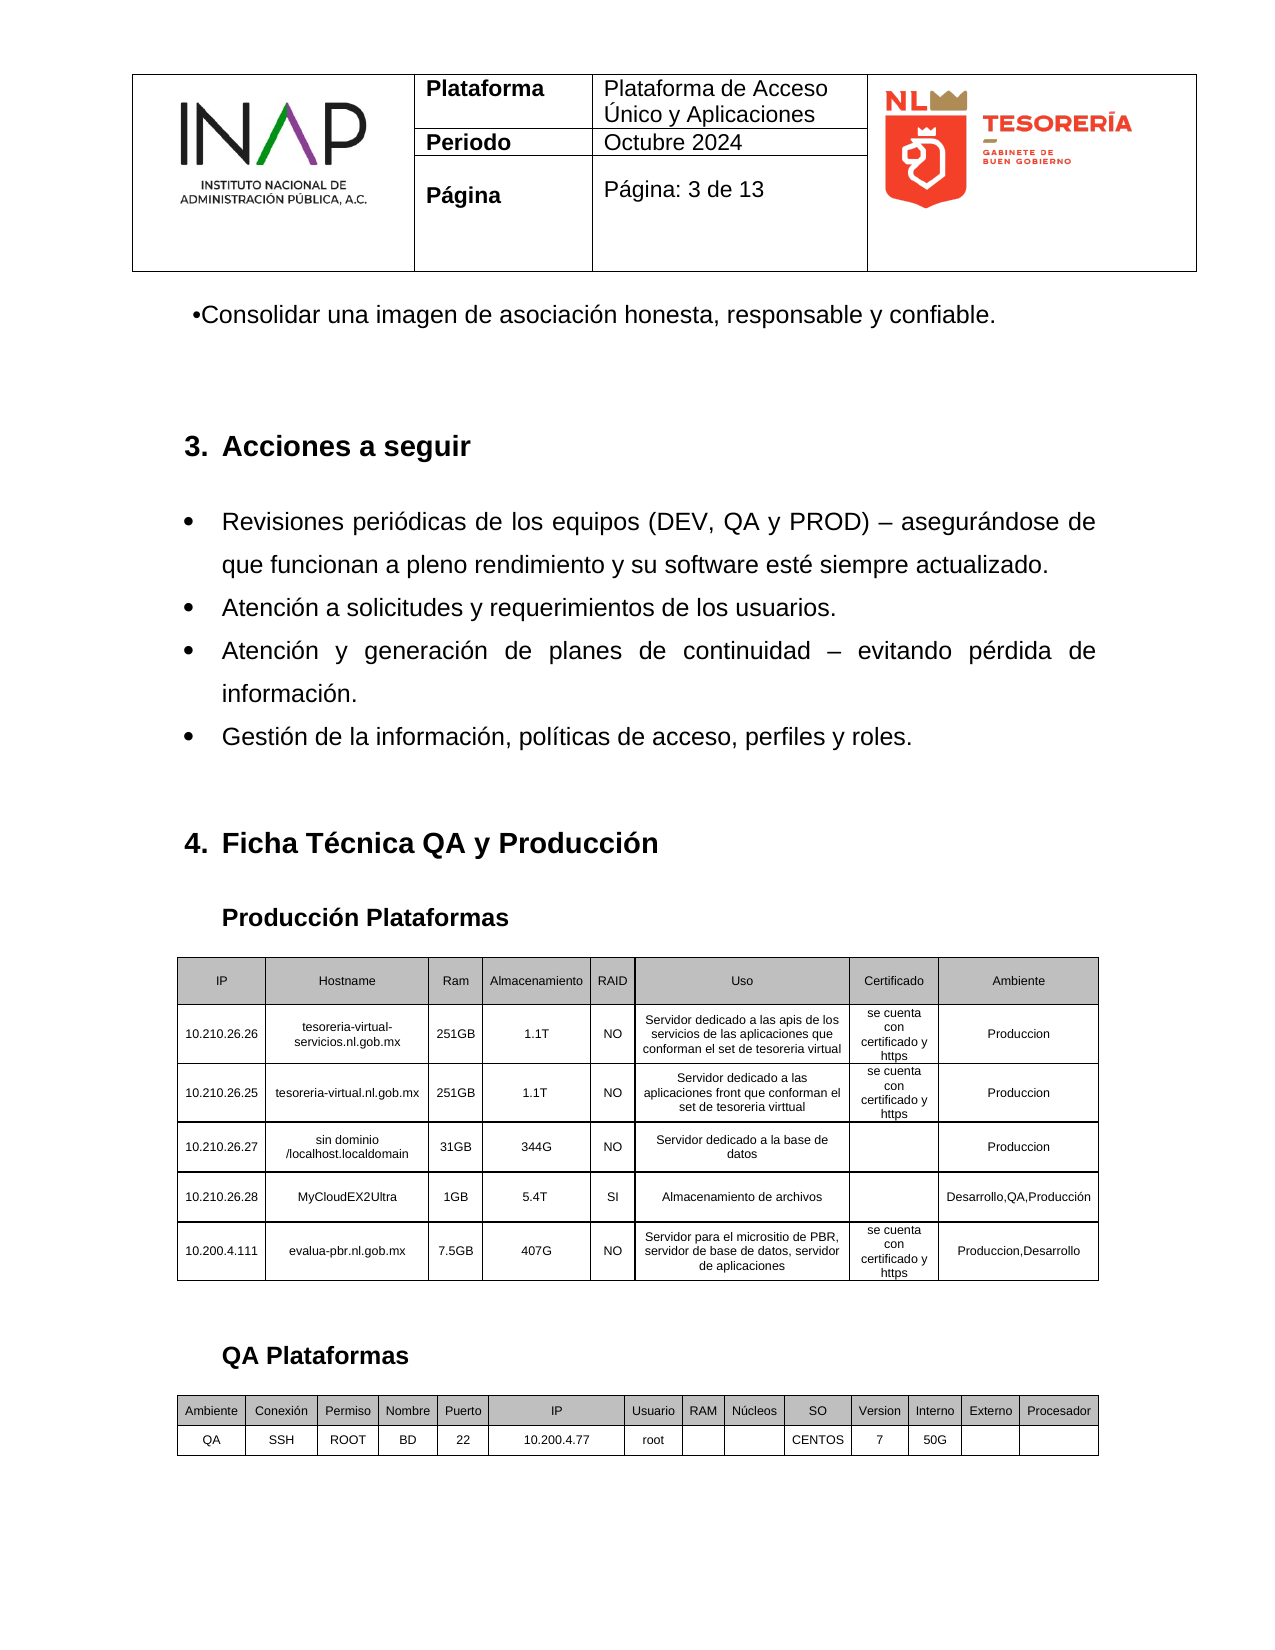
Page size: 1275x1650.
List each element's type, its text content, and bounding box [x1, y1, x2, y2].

table_cell BD [379, 1426, 437, 1454]
table_header Ambiente [939, 958, 1098, 1004]
table_header RAM [683, 1396, 724, 1425]
table_cell NO [591, 1005, 634, 1063]
table_header Interno [909, 1396, 961, 1425]
table_header Certificado [850, 958, 938, 1004]
table_header SO [785, 1396, 851, 1425]
table_cell Servidor dedicado a las aplicaciones front que conforman el set de tesoreria virttual [636, 1064, 849, 1121]
table_cell 7 [852, 1426, 908, 1454]
table_cell 50G [909, 1426, 961, 1454]
table_cell [683, 1426, 724, 1454]
table_cell se cuenta con certificado y https [850, 1005, 938, 1063]
table_cell [850, 1123, 938, 1171]
table_cell Servidor dedicado a la base de datos [636, 1123, 849, 1171]
table_cell 10.210.26.26 [178, 1005, 265, 1063]
table_header Ram [429, 958, 482, 1004]
table_cell 5.4T [483, 1173, 590, 1221]
table_cell ROOT [318, 1426, 378, 1454]
table_cell 344G [483, 1123, 590, 1171]
table_cell 10.200.4.111 [178, 1223, 265, 1280]
table_cell 1.1T [483, 1064, 590, 1121]
list Acciones a seguir [184, 429, 1098, 463]
text •Consolidar una imagen de asociación honesta, responsable y confiable. [192, 300, 1098, 329]
table_cell Produccion [939, 1123, 1098, 1171]
table_cell NO [591, 1223, 634, 1280]
table_cell Servidor dedicado a las apis de los servicios de las aplicaciones que conforman el set de tesoreria virtual [636, 1005, 849, 1063]
list Atención a solicitudes y requerimientos de los usuarios. [184, 593, 1098, 622]
table_header Permiso [318, 1396, 378, 1425]
table_cell SI [591, 1173, 634, 1221]
table_header Nombre [379, 1396, 437, 1425]
list Atención y generación de planes de continuidad – evitando pérdida de información. [184, 636, 1098, 708]
table_cell sin dominio /localhost.localdomain [266, 1123, 428, 1171]
table_header Ambiente [178, 1396, 245, 1425]
table_cell evalua-pbr.nl.gob.mx [266, 1223, 428, 1280]
picture [143, 86, 400, 221]
table_cell NO [591, 1123, 634, 1171]
table_cell 251GB [429, 1005, 482, 1063]
table_header Puerto [438, 1396, 488, 1425]
table_cell tesoreria-virtual-servicios.nl.gob.mx [266, 1005, 428, 1063]
table_header Usuario [625, 1396, 682, 1425]
table_cell 10.210.26.27 [178, 1123, 265, 1171]
table_header RAID [591, 958, 634, 1004]
list Gestión de la información, políticas de acceso, perfiles y roles. [184, 722, 1098, 751]
table_cell QA [178, 1426, 245, 1454]
table_header Externo [962, 1396, 1019, 1425]
table_cell Produccion,Desarrollo [939, 1223, 1098, 1280]
table_cell Produccion [939, 1064, 1098, 1121]
table_cell 407G [483, 1223, 590, 1280]
table_cell [850, 1173, 938, 1221]
table_cell 1.1T [483, 1005, 590, 1063]
table_cell 251GB [429, 1064, 482, 1121]
table_header Conexión [246, 1396, 317, 1425]
table_cell 22 [438, 1426, 488, 1454]
table_cell SSH [246, 1426, 317, 1454]
table_cell 10.210.26.28 [178, 1173, 265, 1221]
table_cell tesoreria-virtual.nl.gob.mx [266, 1064, 428, 1121]
table_cell se cuenta con certificado y https [850, 1064, 938, 1121]
list Producción Plataformas [222, 903, 1098, 932]
table_header Uso [636, 958, 849, 1004]
table_header Almacenamiento [483, 958, 590, 1004]
table_cell NO [591, 1064, 634, 1121]
picture [878, 89, 1135, 208]
table_cell 10.200.4.77 [489, 1426, 624, 1454]
table_cell 31GB [429, 1123, 482, 1171]
list Ficha Técnica QA y Producción [184, 826, 1098, 859]
table_cell Produccion [939, 1005, 1098, 1063]
table_header Hostname [266, 958, 428, 1004]
table_cell MyCloudEX2Ultra [266, 1173, 428, 1221]
table_cell 10.210.26.25 [178, 1064, 265, 1121]
table_header IP [178, 958, 265, 1004]
table_cell CENTOS [785, 1426, 851, 1454]
table_cell 7.5GB [429, 1223, 482, 1280]
table_cell [962, 1426, 1019, 1454]
table_header Núcleos [725, 1396, 784, 1425]
table_cell root [625, 1426, 682, 1454]
table_cell 1GB [429, 1173, 482, 1221]
table_cell Servidor para el micrositio de PBR, servidor de base de datos, servidor de aplicaciones [636, 1223, 849, 1280]
table_cell se cuenta con certificado y https [850, 1223, 938, 1280]
table_cell [725, 1426, 784, 1454]
table_cell Desarrollo,QA,Producción [939, 1173, 1098, 1221]
table_header IP [489, 1396, 624, 1425]
table_cell Almacenamiento de archivos [636, 1173, 849, 1221]
text QA Plataformas [222, 1341, 1098, 1370]
table_header Version [852, 1396, 908, 1425]
table_header Procesador [1020, 1396, 1098, 1425]
table_cell [1020, 1426, 1098, 1454]
list Revisiones periódicas de los equipos (DEV, QA y PROD) – asegurándose de que funcionan a pleno rendimiento y su software esté siempre actualizado. [184, 506, 1098, 578]
